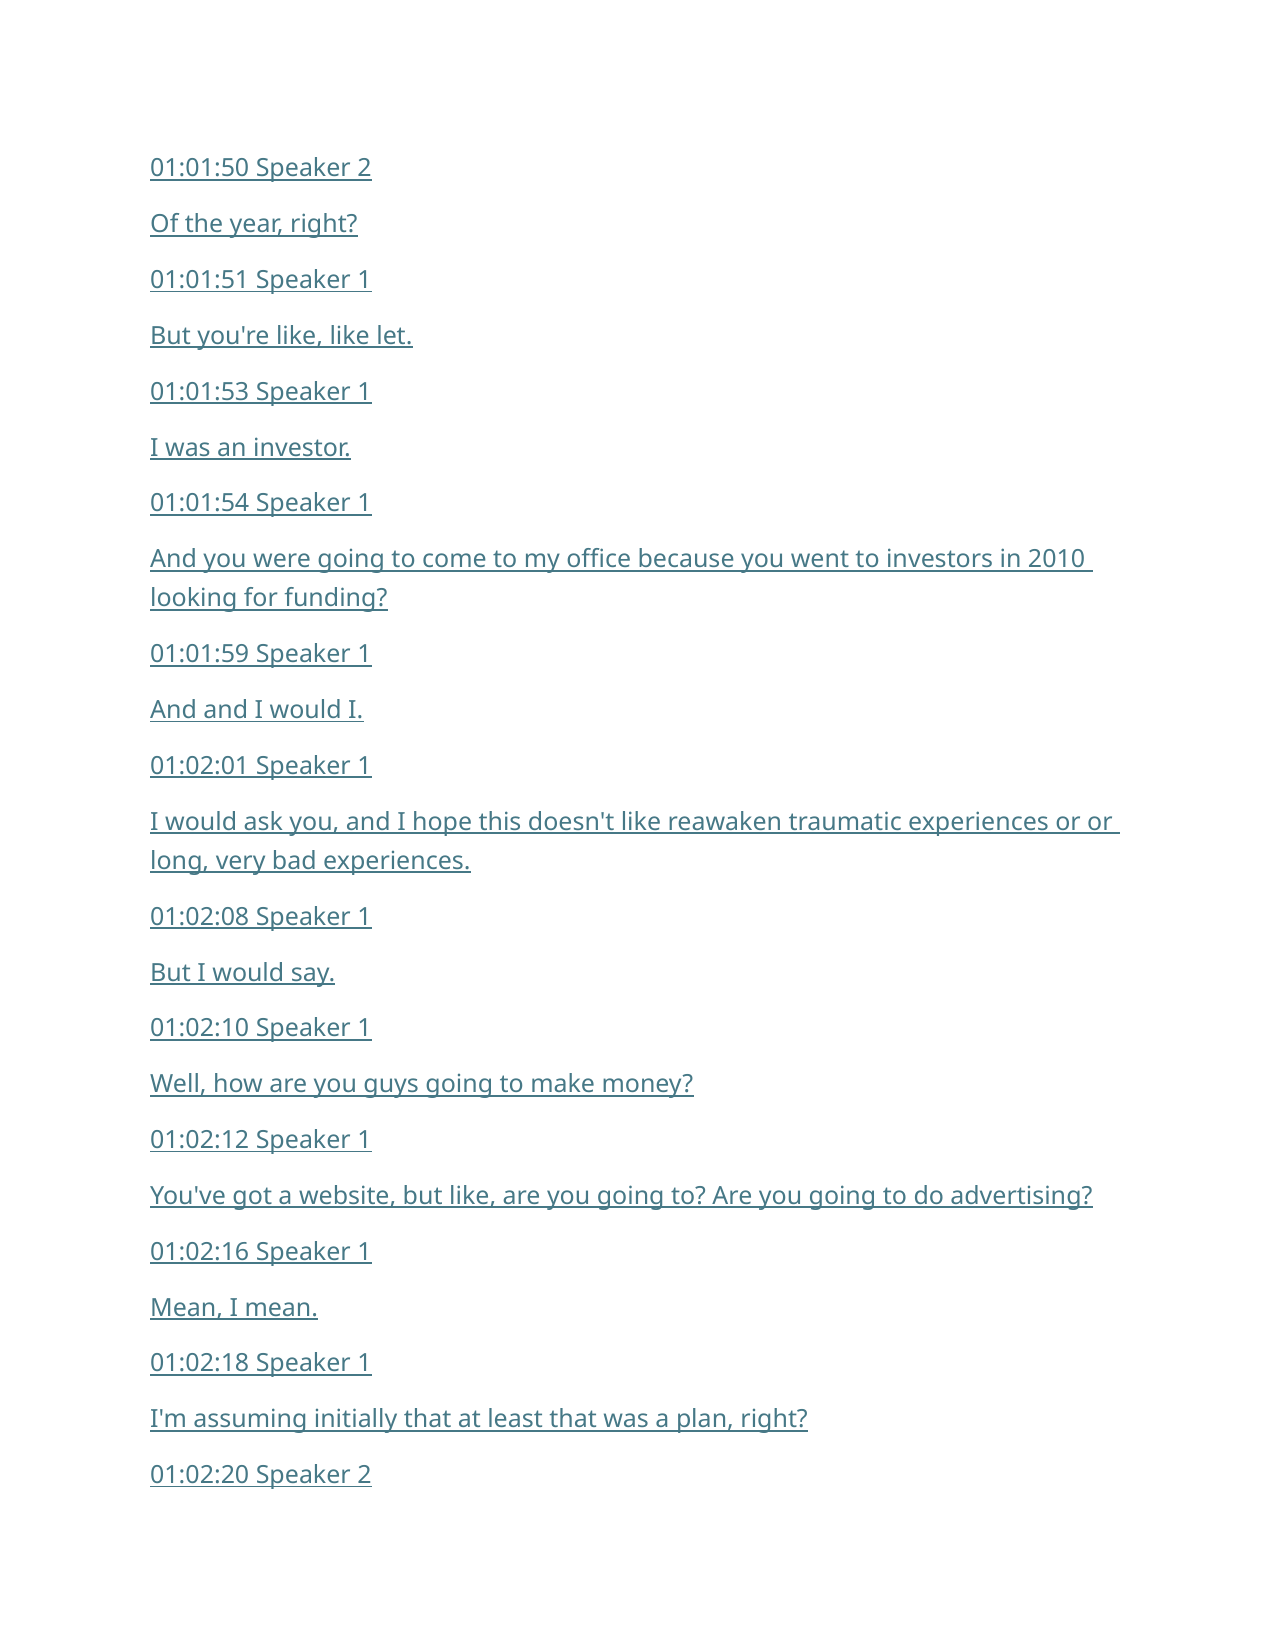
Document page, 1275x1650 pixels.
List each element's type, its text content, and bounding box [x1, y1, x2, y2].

text But I would say. [150, 954, 1125, 988]
text 01:02:20 Speaker 2 [150, 1457, 1125, 1491]
text 01:02:01 Speaker 1 [150, 747, 1125, 782]
text 01:01:53 Speaker 1 [150, 373, 1125, 407]
text 01:02:10 Speaker 1 [150, 1010, 1125, 1044]
text 01:02:12 Speaker 1 [150, 1122, 1125, 1156]
text Of the year, right? [150, 206, 1125, 240]
text 01:02:16 Speaker 1 [150, 1233, 1125, 1267]
text Well, how are you guys going to make money? [150, 1066, 1125, 1100]
text And you were going to come to my office because you went to investors in 2010 looking for funding? [150, 541, 1125, 614]
text 01:02:18 Speaker 1 [150, 1345, 1125, 1379]
text But you're like, like let. [150, 317, 1125, 352]
text Mean, I mean. [150, 1289, 1125, 1323]
text 01:01:54 Speaker 1 [150, 485, 1125, 519]
text I was an investor. [150, 429, 1125, 463]
text 01:01:50 Speaker 2 [150, 150, 1125, 184]
text 01:01:59 Speaker 1 [150, 636, 1125, 670]
text 01:02:08 Speaker 1 [150, 898, 1125, 932]
text I would ask you, and I hope this doesn't like reawaken traumatic experiences or or long, very bad experiences. [150, 803, 1125, 877]
text I'm assuming initially that at least that was a plan, right? [150, 1401, 1125, 1435]
text And and I would I. [150, 692, 1125, 726]
text 01:01:51 Speaker 1 [150, 262, 1125, 296]
text You've got a website, but like, are you going to? Are you going to do advertising? [150, 1177, 1125, 1212]
